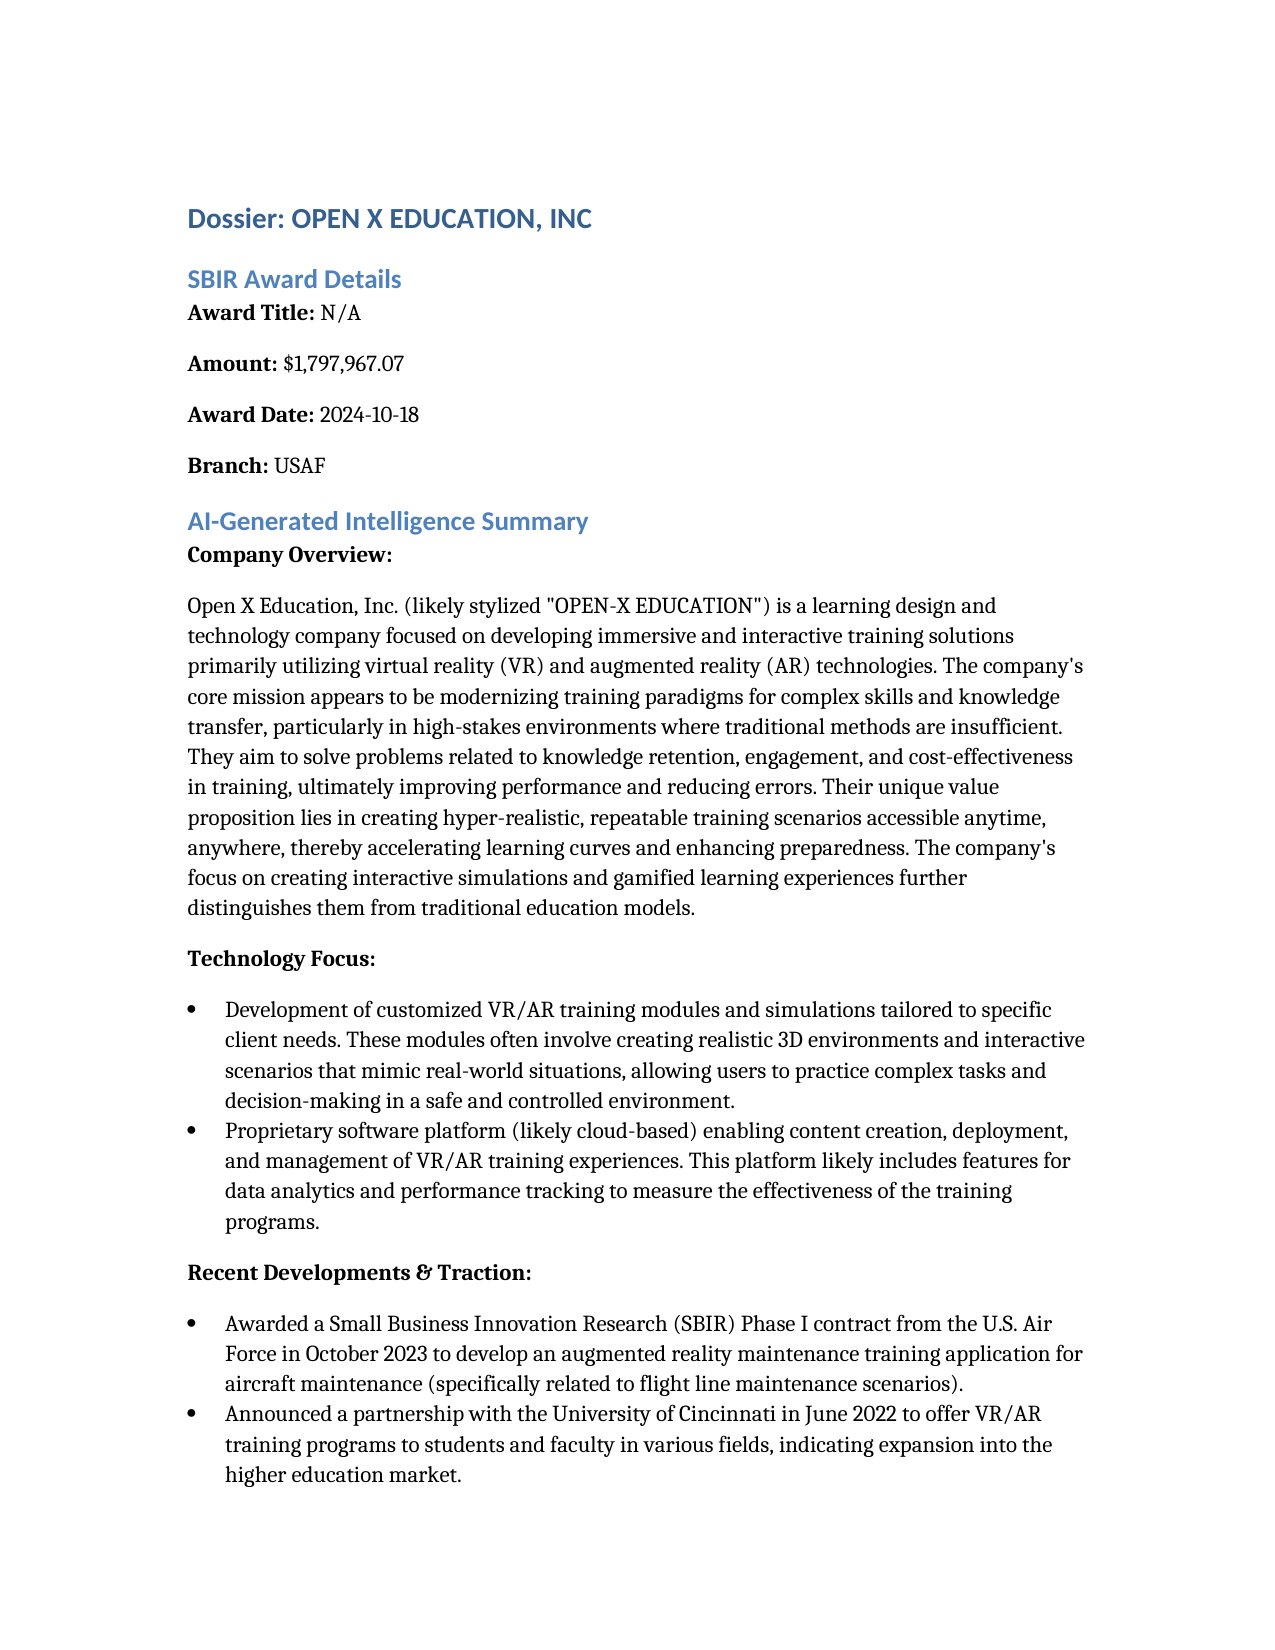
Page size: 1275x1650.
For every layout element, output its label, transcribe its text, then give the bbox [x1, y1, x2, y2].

list Awarded a Small Business Innovation Research (SBIR) Phase I contract from the U.S. Air Force in October 2023 to develop an augmented reality maintenance training application for aircraft maintenance (specifically related to flight line maintenance scenarios). [187, 1311, 1087, 1397]
list Proprietary software platform (likely cloud-based) enabling content creation, deployment, and management of VR/AR training experiences. This platform likely includes features for data analytics and performance tracking to measure the effectiveness of the training programs. [187, 1118, 1087, 1235]
text Branch: USAF [187, 453, 1087, 479]
text Amount: $1,797,967.07 [187, 351, 1087, 377]
subtitle SBIR Award Details [187, 262, 1087, 295]
text Recent Developments & Traction: [187, 1259, 1087, 1286]
text Award Title: N/A [187, 300, 1087, 326]
subtitle Dossier: OPEN X EDUCATION, INC [187, 200, 1087, 236]
text Technology Focus: [187, 946, 1087, 972]
text Award Date: 2024-10-18 [187, 402, 1087, 428]
list Development of customized VR/AR training modules and simulations tailored to specific client needs. These modules often involve creating realistic 3D environments and interactive scenarios that mimic real-world situations, allowing users to practice complex tasks and decision-making in a safe and controlled environment. [187, 997, 1087, 1114]
list Announced a partnership with the University of Cincinnati in June 2022 to offer VR/AR training programs to students and faculty in various fields, indicating expansion into the higher education market. [187, 1401, 1087, 1488]
text Company Overview: [187, 542, 1087, 568]
text Open X Education, Inc. (likely stylized "OPEN-X EDUCATION") is a learning design and technology company focused on developing immersive and interactive training solutions primarily utilizing virtual reality (VR) and augmented reality (AR) technologies. The company's core mission appears to be modernizing training paradigms for complex skills and knowledge transfer, particularly in high-stakes environments where traditional methods are insufficient. They aim to solve problems related to knowledge retention, engagement, and cost-effectiveness in training, ultimately improving performance and reducing errors. Their unique value proposition lies in creating hyper-realistic, repeatable training scenarios accessible anytime, anywhere, thereby accelerating learning curves and enhancing preparedness. The company's focus on creating interactive simulations and gamified learning experiences further distinguishes them from traditional education models. [187, 593, 1087, 921]
subtitle AI-Generated Intelligence Summary [187, 504, 1087, 537]
